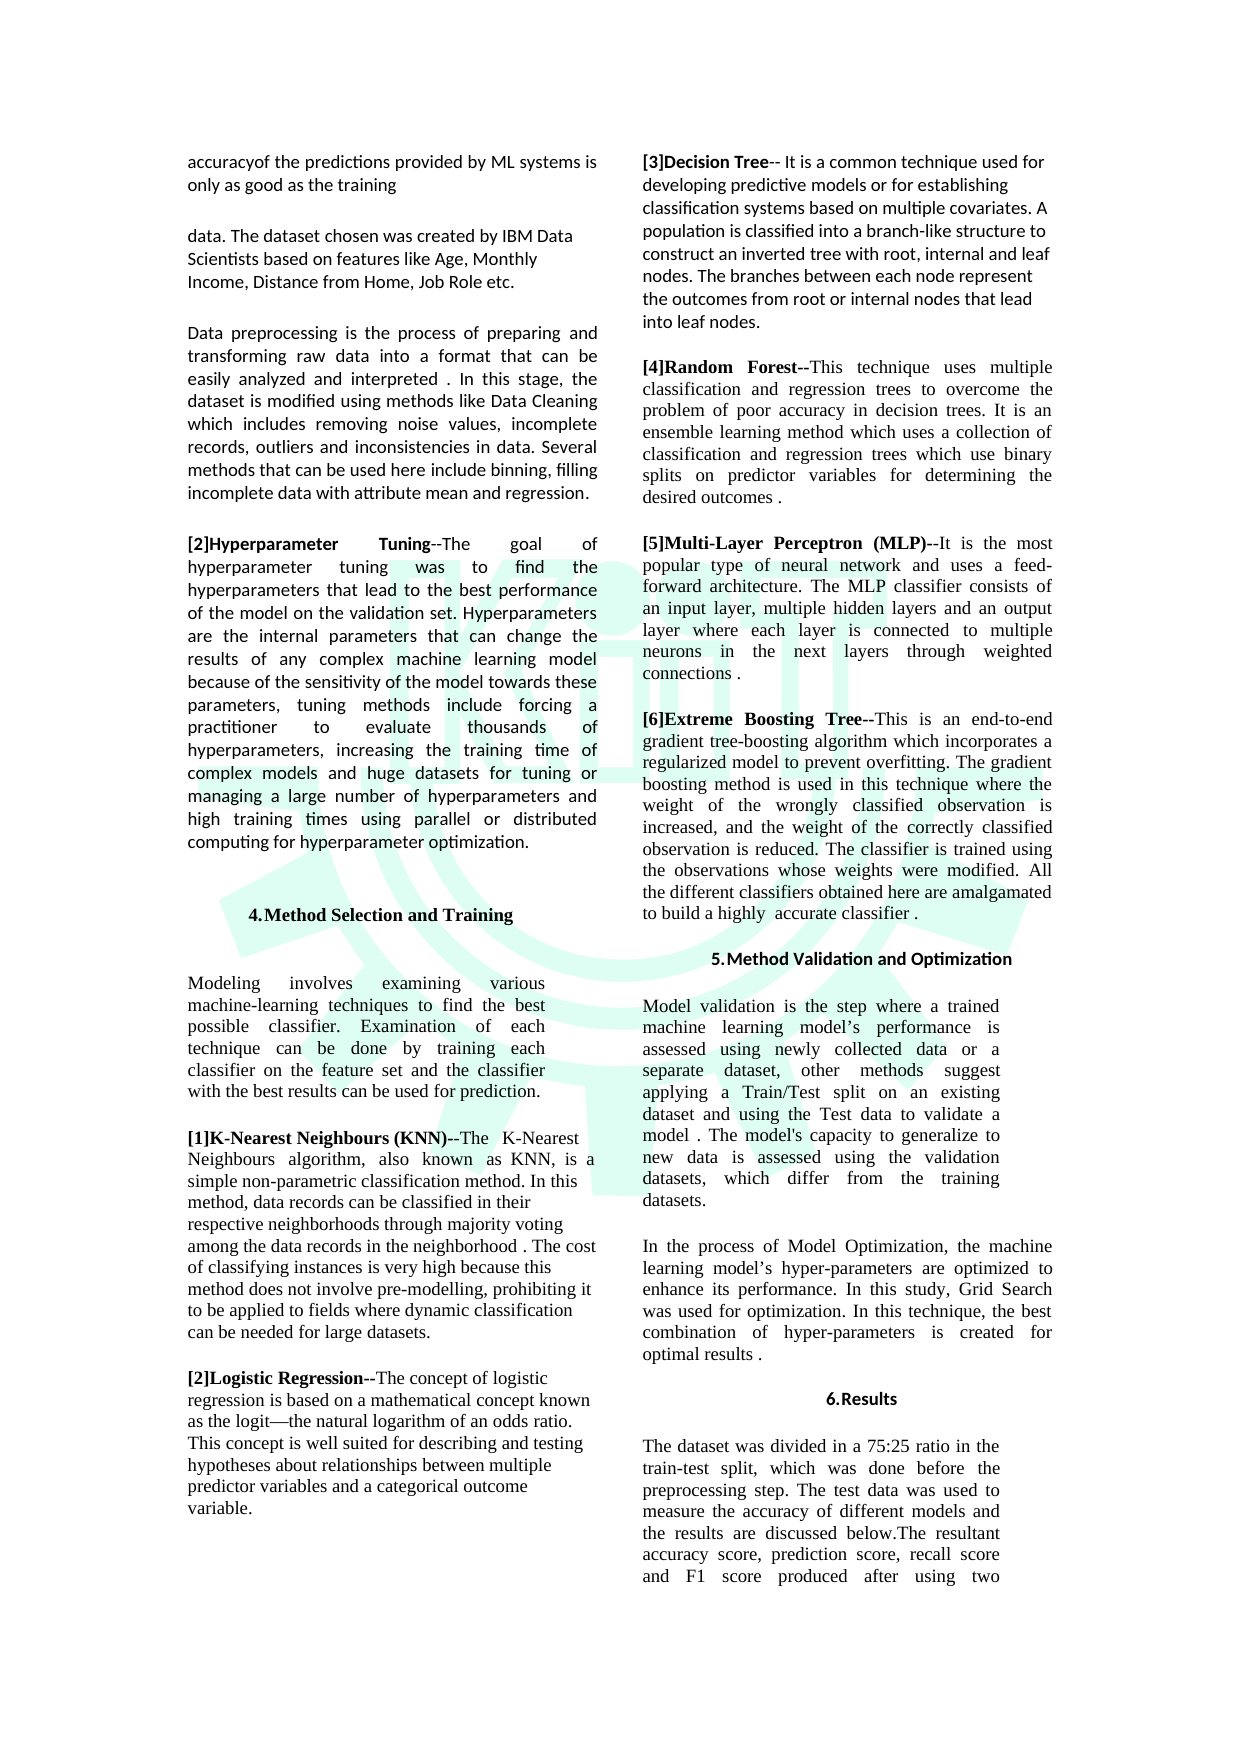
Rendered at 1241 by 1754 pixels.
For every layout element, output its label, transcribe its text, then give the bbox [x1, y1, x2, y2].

subtitle [6]Extreme Boosting Tree--This is an end-to-end gradient tree-boosting algorithm which incorporates a regularized model to prevent overfitting. The gradient boosting method is used in this technique where the weight of the wrongly classified observation is increased, and the weight of the correctly classified observation is reduced. The classifier is trained using the observations whose weights were modified. All the different classifiers obtained here are amalgamated to build a highly accurate classifier . [642, 708, 1053, 924]
list Method Selection and Training [187, 904, 546, 926]
text construct an inverted tree with root, internal and leaf nodes. The branches between each node represent the outcomes from root or internal nodes that lead into leaf nodes. [642, 242, 1053, 333]
subtitle [2]Logistic Regression--The concept of logistic regression is based on a mathematical concept known as the logit—the natural logarithm of an odds ratio. This concept is well suited for describing and testing hypotheses about relationships between multiple predictor variables and a categorical outcome variable. [187, 1367, 598, 1518]
list Results [642, 1387, 1053, 1410]
list data. The dataset chosen was created by IBM Data Scientists based on features like Age, Monthly Income, Distance from Home, Job Role etc. [187, 224, 598, 293]
subtitle [1]K-Nearest Neighbours (KNN)--The K-Nearest Neighbours algorithm, also known as KNN, is a simple non-parametric classification method. In this method, data records can be classified in their respective neighborhoods through majority voting among the data records in the neighborhood . The cost of classifying instances is very high because this method does not involve pre-modelling, prohibiting it to be applied to fields where dynamic classification can be needed for large datasets. [187, 1127, 598, 1342]
text Modeling involves examining various machine-learning techniques to find the best possible classifier. Examination of each technique can be done by training each classifier on the feature set and the classifier with the best results can be used for prediction. [187, 972, 546, 1102]
text Model validation is the step where a trained machine learning model’s performance is assessed using newly collected data or a separate dataset, other methods suggest applying a Train/Test split on an existing dataset and using the Test data to validate a model . The model's capacity to generalize to new data is assessed using the validation datasets, which differ from the training datasets. [642, 994, 1000, 1210]
list [2]Hyperparameter Tuning--The goal of hyperparameter tuning was to find the hyperparameters that lead to the best performance of the model on the validation set. Hyperparameters are the internal parameters that can change the results of any complex machine learning model because of the sensitivity of the model towards these parameters, tuning methods include forcing a practitioner to evaluate thousands of hyperparameters, increasing the training time of complex models and huge datasets for tuning or managing a large number of hyperparameters and high training times using parallel or distributed computing for hyperparameter optimization. [187, 532, 598, 853]
list Method Validation and Optimization [642, 947, 1053, 969]
subtitle [5]Multi-Layer Perceptron (MLP)--It is the most popular type of neural network and uses a feed-forward architecture. The MLP classifier consists of an input layer, multiple hidden layers and an output layer where each layer is connected to multiple neurons in the next layers through weighted connections . [642, 532, 1053, 683]
text [3]Decision Tree-- It is a common technique used for developing predictive models or for establishing classification systems based on multiple covariates. A population is classified into a branch-like structure to [642, 150, 1053, 242]
subtitle [4]Random Forest--This technique uses multiple classification and regression trees to overcome the problem of poor accuracy in decision trees. It is an ensemble learning method which uses a collection of classification and regression trees which use binary splits on predictor variables for determining the desired outcomes . [642, 356, 1053, 507]
list Data preprocessing is the process of preparing and transforming raw data into a format that can be easily analyzed and interpreted . In this stage, the dataset is modified using methods like Data Cleaning which includes removing noise values, incomplete records, outliers and inconsistencies in data. Several methods that can be used here include binning, filling incomplete data with attribute mean and regression. [187, 321, 598, 504]
text In the process of Model Optimization, the machine learning model’s hyper-parameters are optimized to enhance its performance. In this study, Grid Search was used for optimization. In this technique, the best combination of hyper-parameters is created for optimal results . [642, 1235, 1053, 1364]
